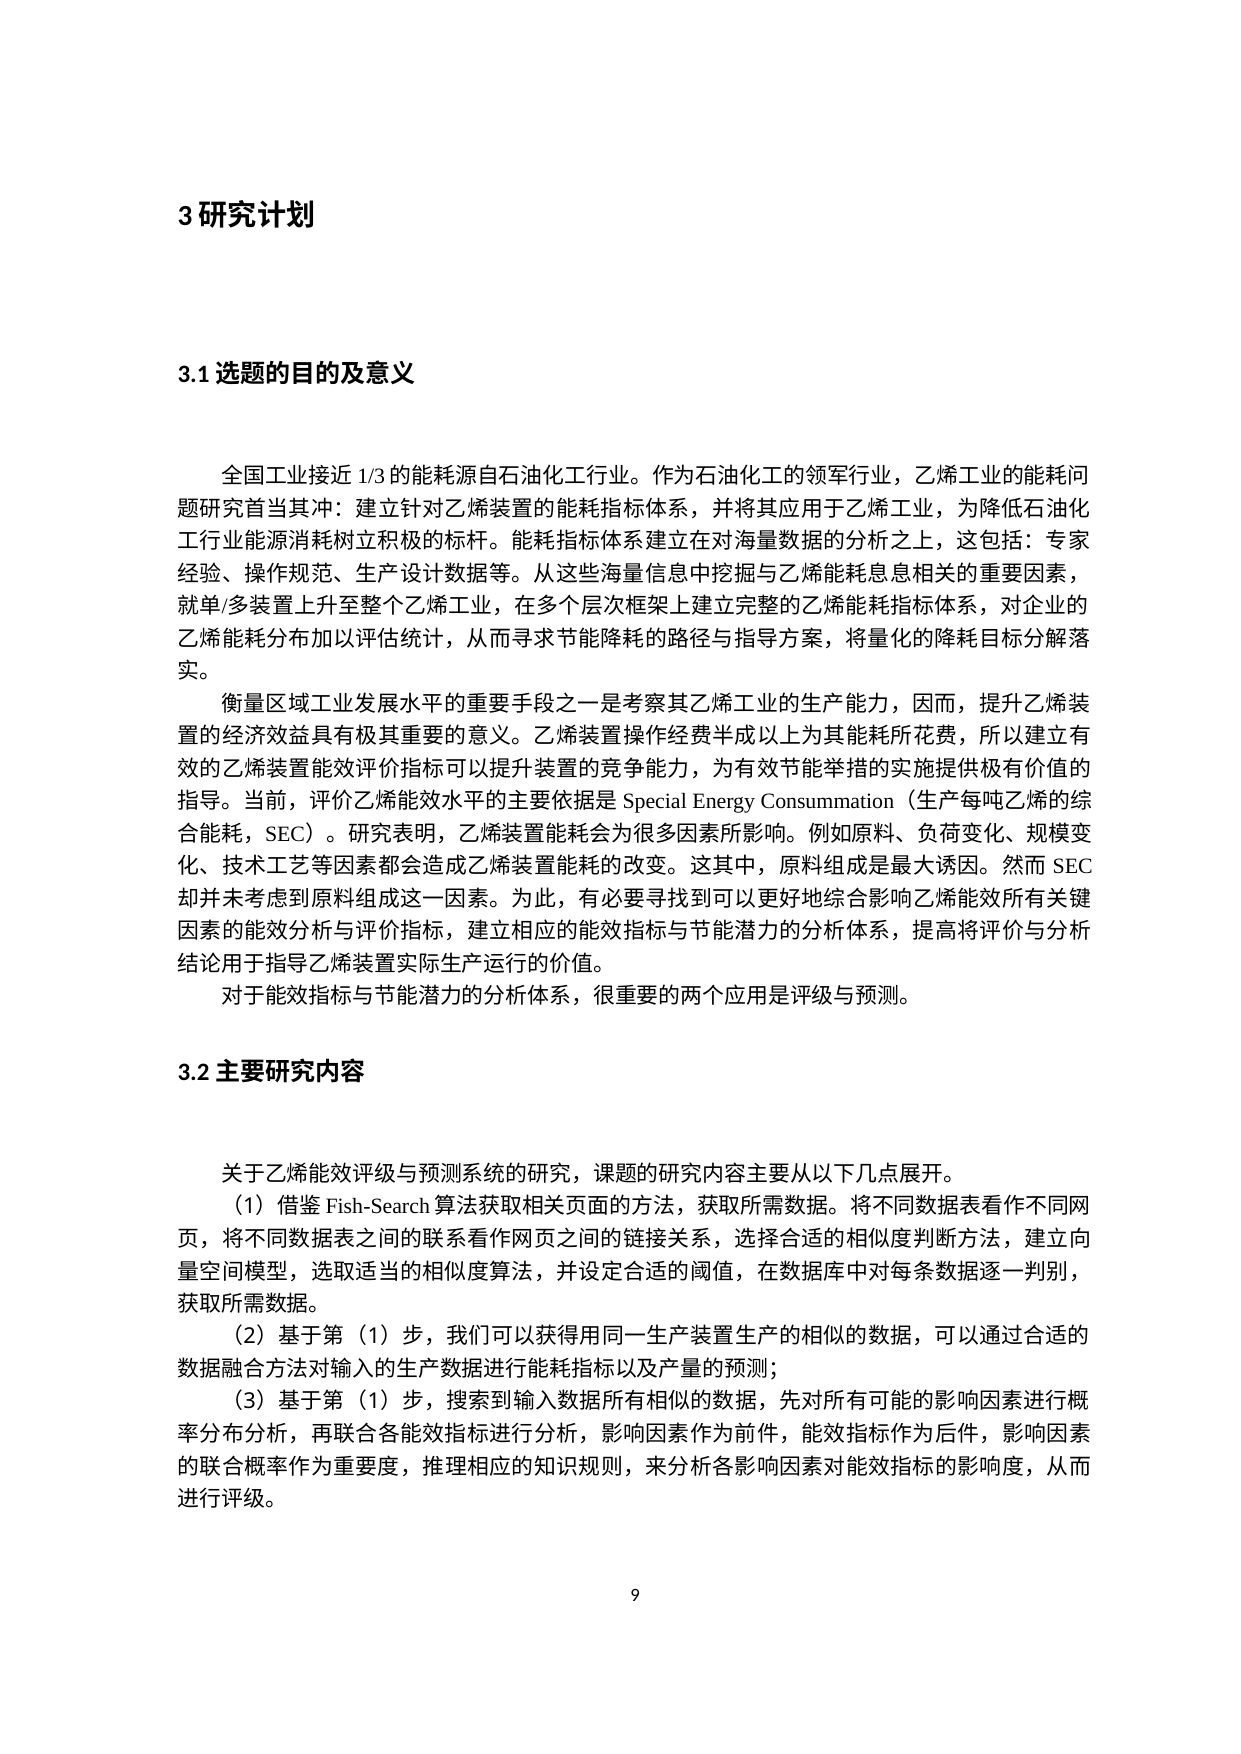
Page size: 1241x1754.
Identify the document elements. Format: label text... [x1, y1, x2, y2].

text （3）基于第（1）步，搜索到输入数据所有相似的数据，先对所有可能的影响因素进行概率分布分析，再联合各能效指标进行分析，影响因素作为前件，能效指标作为后件，影响因素的联合概率作为重要度，推理相应的知识规则，来分析各影响因素对能效指标的影响度，从而进行评级。 [177, 1383, 1092, 1513]
subtitle 3.1 选题的目的及意义 [177, 339, 1092, 404]
subtitle 3 研究计划 [177, 180, 1092, 245]
text （1）借鉴Fish-Search算法获取相关页面的方法，获取所需数据。将不同数据表看作不同网页，将不同数据表之间的联系看作网页之间的链接关系，选择合适的相似度判断方法，建立向量空间模型，选取适当的相似度算法，并设定合适的阈值，在数据库中对每条数据逐一判别，获取所需数据。 [177, 1188, 1092, 1318]
text 衡量区域工业发展水平的重要手段之一是考察其乙烯工业的生产能力，因而，提升乙烯装置的经济效益具有极其重要的意义。乙烯装置操作经费半成以上为其能耗所花费，所以建立有效的乙烯装置能效评价指标可以提升装置的竞争能力，为有效节能举措的实施提供极有价值的指导。当前，评价乙烯能效水平的主要依据是Special Energy Consummation（生产每吨乙烯的综合能耗，SEC）。研究表明，乙烯装置能耗会为很多因素所影响。例如原料、负荷变化、规模变化、技术工艺等因素都会造成乙烯装置能耗的改变。这其中，原料组成是最大诱因。然而SEC却并未考虑到原料组成这一因素。为此，有必要寻找到可以更好地综合影响乙烯能效所有关键因素的能效分析与评价指标，建立相应的能效指标与节能潜力的分析体系，提高将评价与分析结论用于指导乙烯装置实际生产运行的价值。 [177, 685, 1092, 978]
text 全国工业接近1/3的能耗源自石油化工行业。作为石油化工的领军行业，乙烯工业的能耗问题研究首当其冲：建立针对乙烯装置的能耗指标体系，并将其应用于乙烯工业，为降低石油化工行业能源消耗树立积极的标杆。能耗指标体系建立在对海量数据的分析之上，这包括：专家经验、操作规范、生产设计数据等。从这些海量信息中挖掘与乙烯能耗息息相关的重要因素，就单/多装置上升至整个乙烯工业，在多个层次框架上建立完整的乙烯能耗指标体系，对企业的乙烯能耗分布加以评估统计，从而寻求节能降耗的路径与指导方案，将量化的降耗目标分解落实。 [177, 458, 1092, 685]
subtitle 3.2 主要研究内容 [177, 1037, 1092, 1102]
text 关于乙烯能效评级与预测系统的研究，课题的研究内容主要从以下几点展开。 [177, 1156, 1092, 1188]
text （2）基于第（1）步，我们可以获得用同一生产装置生产的相似的数据，可以通过合适的数据融合方法对输入的生产数据进行能耗指标以及产量的预测； [177, 1318, 1092, 1383]
text 对于能效指标与节能潜力的分析体系，很重要的两个应用是评级与预测。 [177, 978, 1092, 1010]
